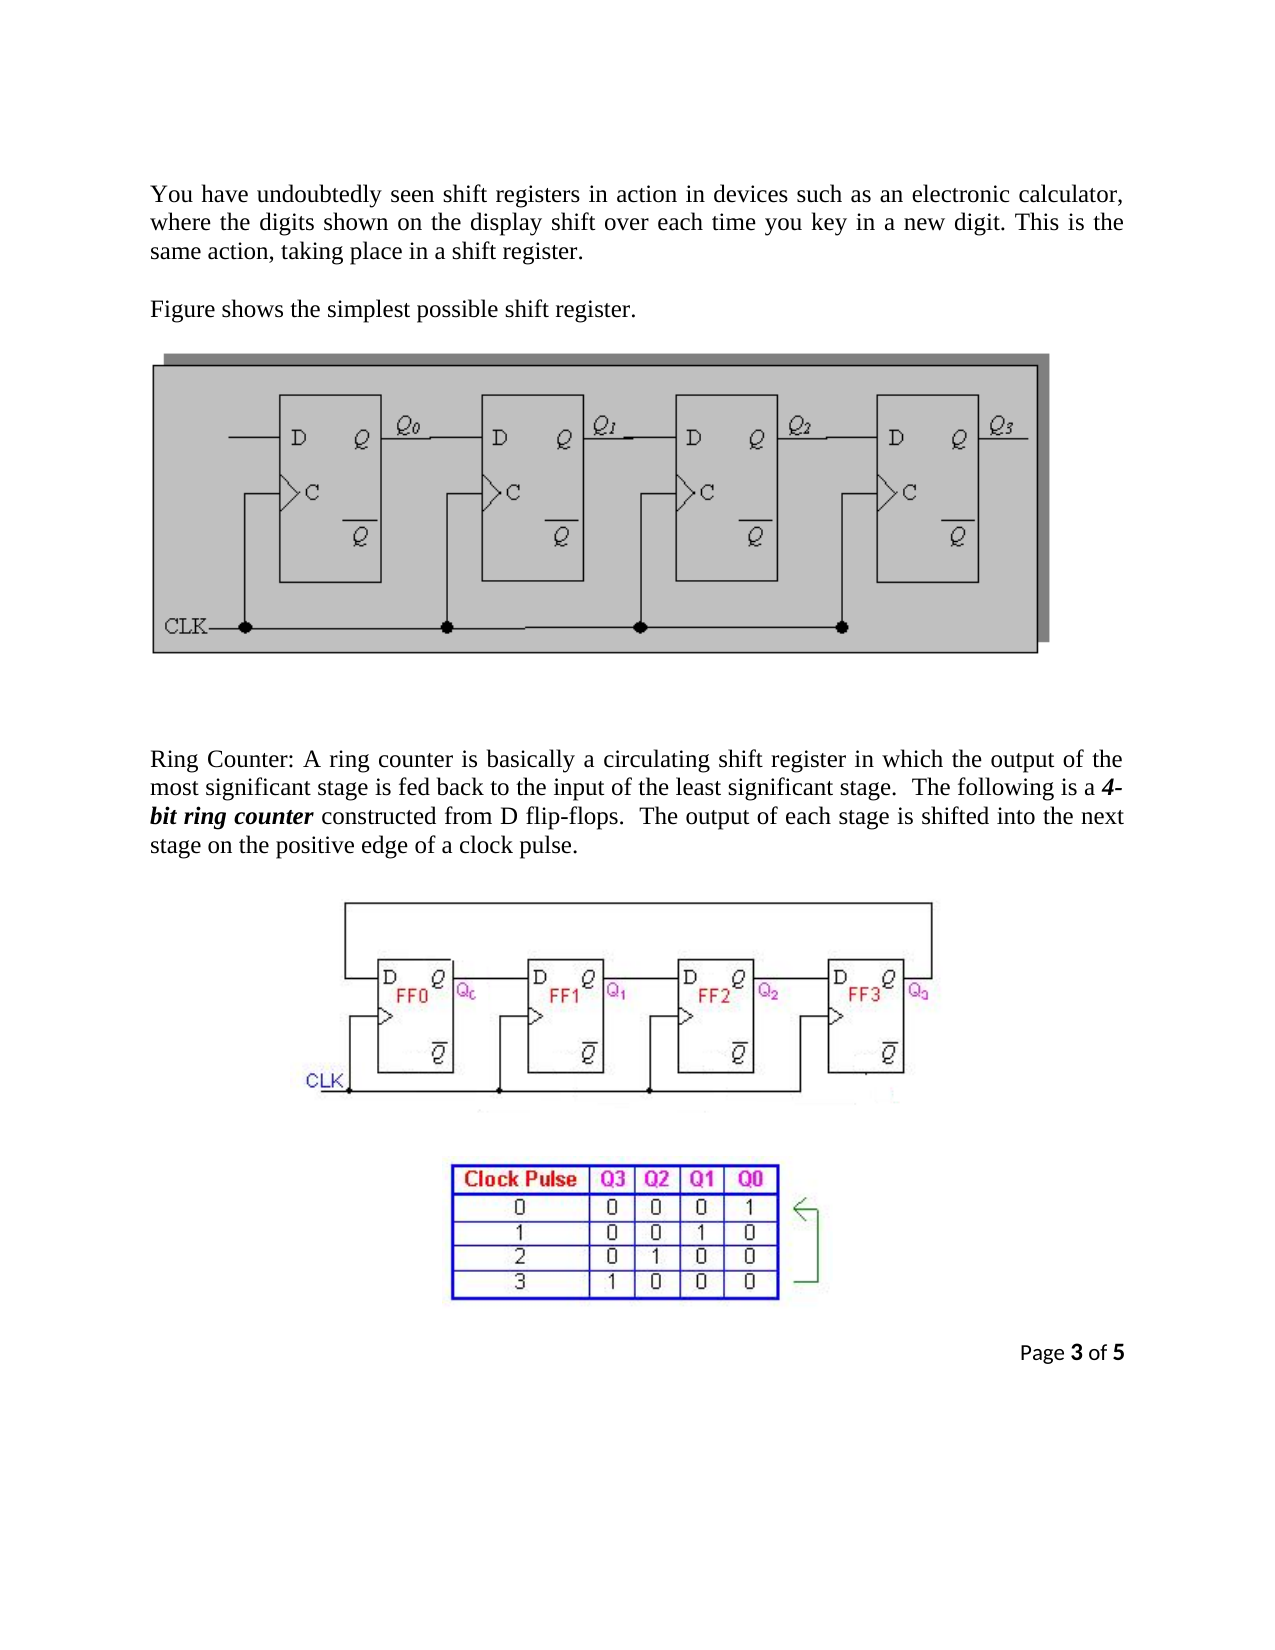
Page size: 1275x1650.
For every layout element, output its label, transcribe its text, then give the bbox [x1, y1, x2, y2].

picture [150, 351, 1050, 655]
picture [290, 887, 986, 1127]
picture [442, 1156, 833, 1313]
text You have undoubtedly seen shift registers in action in devices such as an electronic calculator, where the digits shown on the display shift over each time you key in a new digit. This is the same action, taking place in a shift register. [150, 179, 1125, 265]
text Figure shows the simplest possible shift register. [150, 294, 1125, 322]
text Ring Counter: A ring counter is basically a circulating shift register in which the output of the most significant stage is fed back to the input of the least significant stage. The following is a 4-bit ring counter constructed from D flip-flops. The output of each stage is shifted into the next stage on the positive edge of a clock pulse. [150, 744, 1125, 859]
